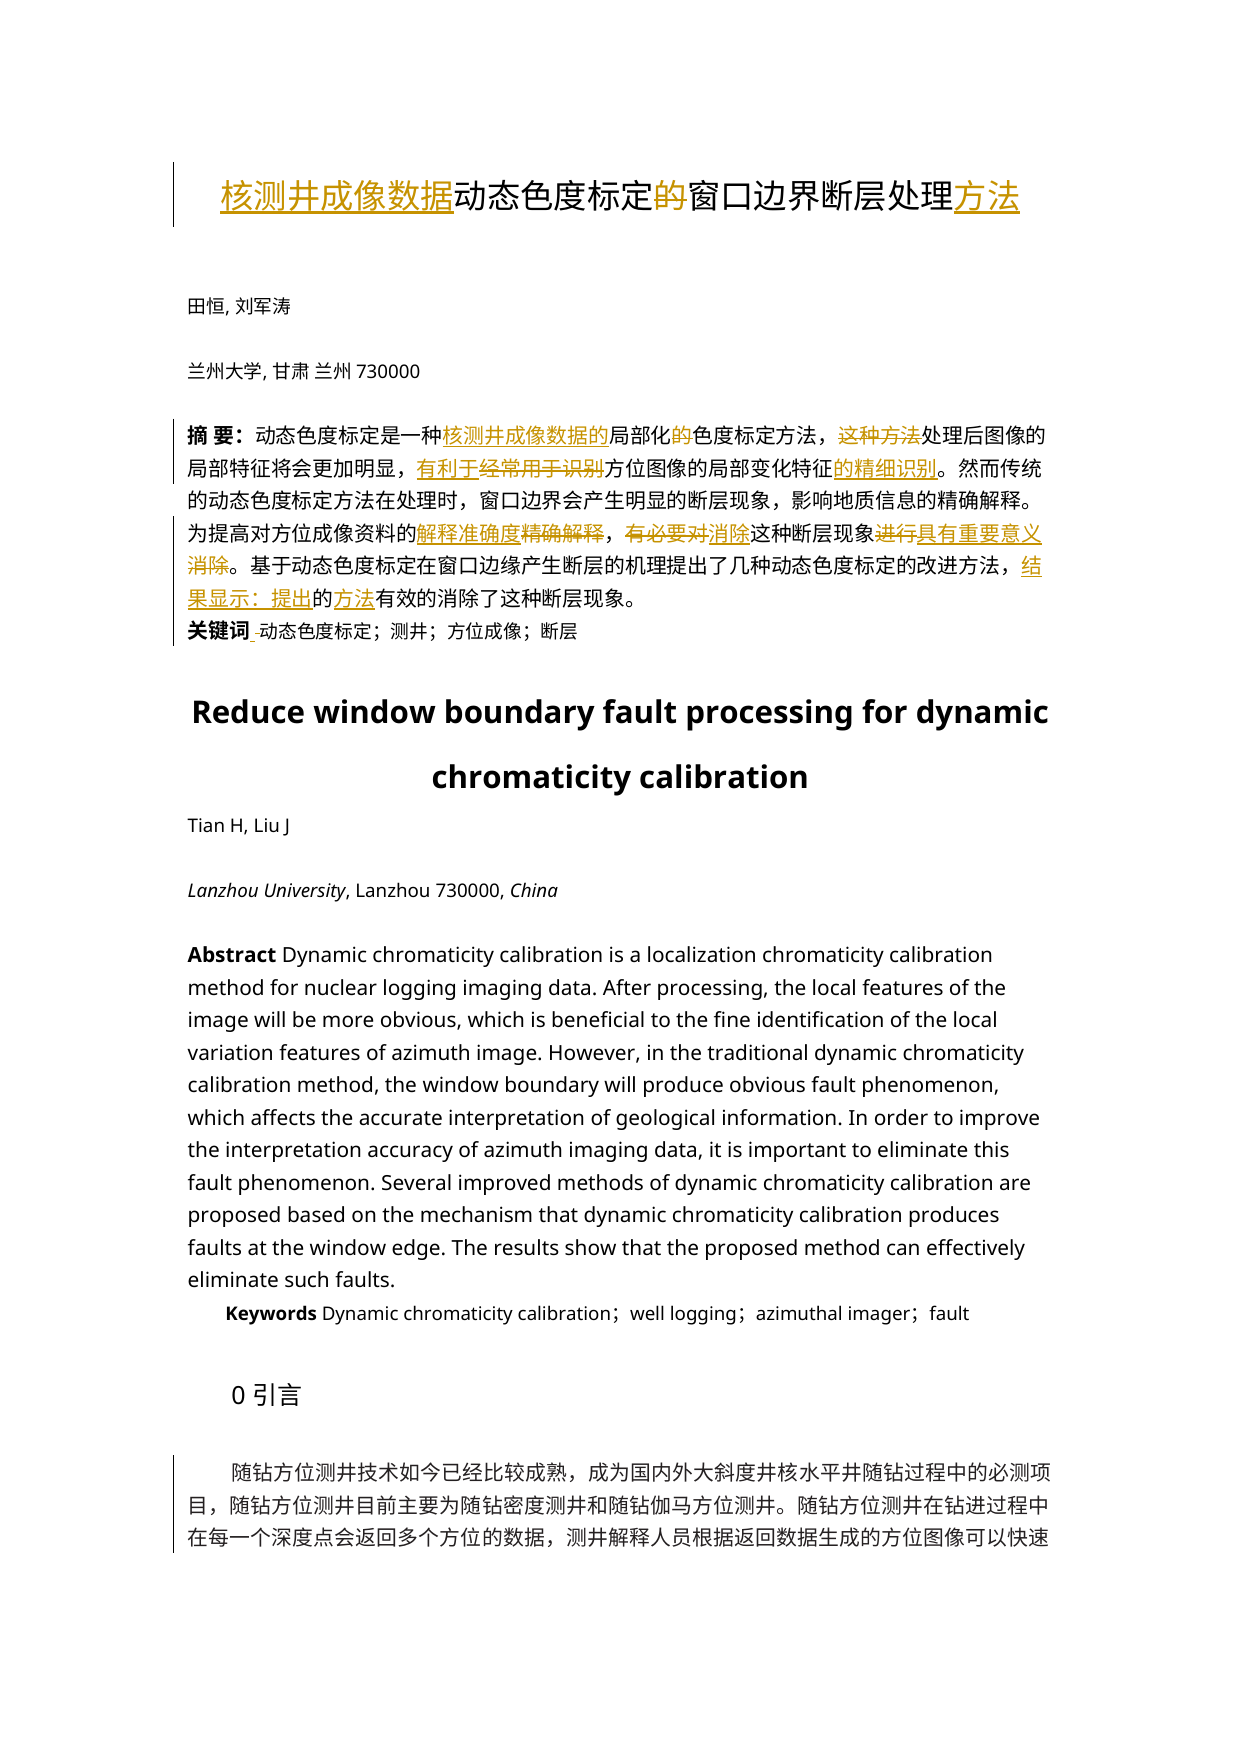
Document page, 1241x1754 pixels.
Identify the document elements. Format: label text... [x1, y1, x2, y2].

text 动态色度标定窗口边界断层处理 [187, 162, 1053, 227]
text 摘 要：动态色度标定是一种局部化色度标定方法，处理后图像的局部特征将会更加明显，方位图像的局部变化特征。然而传统的动态色度标定方法在处理时，窗口边界会产生明显的断层现象，影响地质信息的精确解释。为提高对方位成像资料的，这种断层现象。基于动态色度标定在窗口边缘产生断层的机理提出了几种动态色度标定的改进方法，的有效的消除了这种断层现象。 [187, 419, 1053, 614]
text 田恒, 刘军涛 [187, 289, 1053, 321]
text Keywords Dynamic chromaticity calibration；well logging；azimuthal imager；fault [187, 1296, 1053, 1329]
text Reduce window boundary fault processing for dynamic chromaticity calibration [187, 679, 1053, 809]
text 兰州大学, 甘肃 兰州 730000 [187, 354, 1053, 386]
text Lanzhou University, Lanzhou 730000, China [187, 874, 1053, 906]
text Tian H, Liu J [187, 809, 1053, 841]
text Abstract Dynamic chromaticity calibration is a localization chromaticity calibration method for nuclear logging imaging data. After processing, the local features of the image will be more obvious, which is beneficial to the fine identification of the local variation features of azimuth image. However, in the traditional dynamic chromaticity calibration method, the window boundary will produce obvious fault phenomenon, which affects the accurate interpretation of geological information. In order to improve the interpretation accuracy of azimuth imaging data, it is important to eliminate this fault phenomenon. Several improved methods of dynamic chromaticity calibration are proposed based on the mechanism that dynamic chromaticity calibration produces faults at the window edge. The results show that the proposed method can effectively eliminate such faults. [187, 939, 1053, 1296]
text 关键词动态色度标定；测井；方位成像；断层 [187, 614, 1053, 646]
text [187, 1455, 1053, 1553]
text 0 引言 [187, 1361, 1053, 1426]
